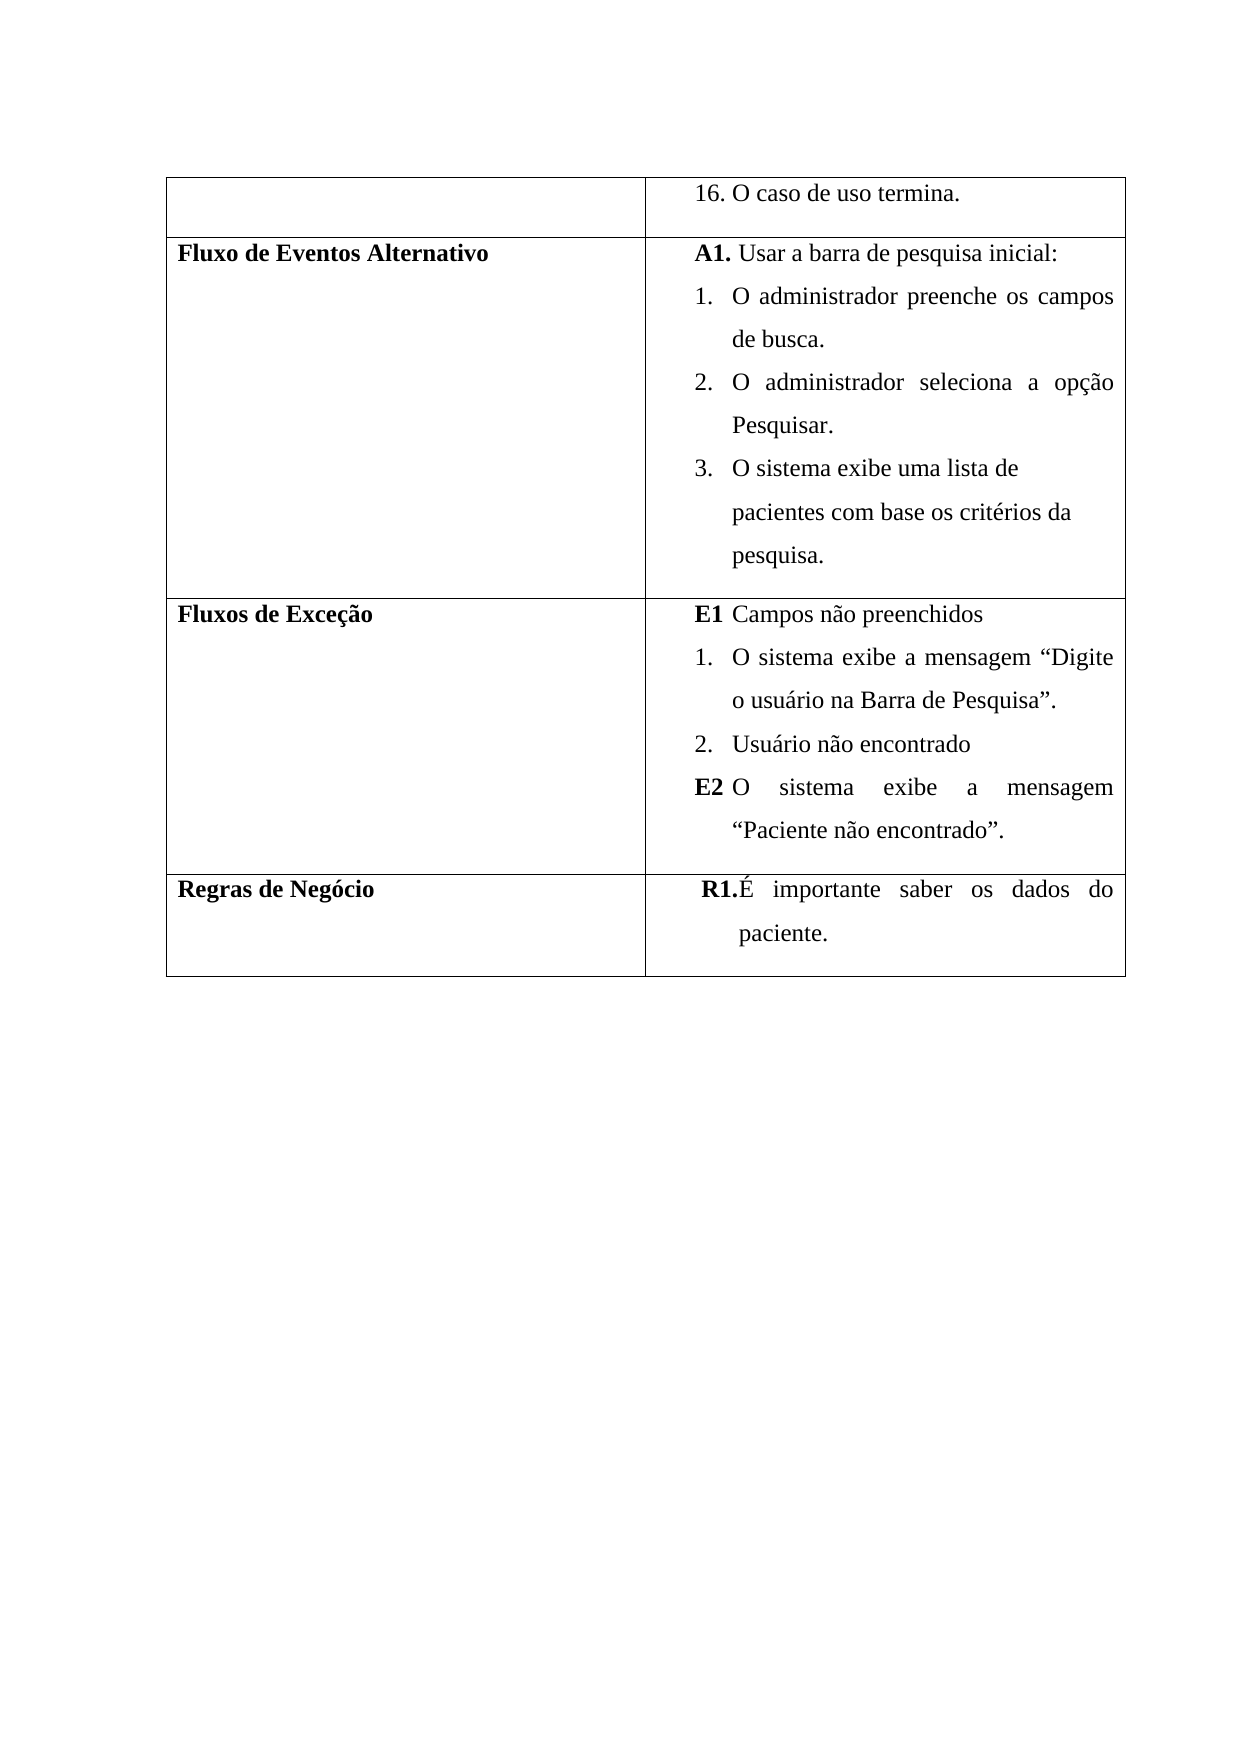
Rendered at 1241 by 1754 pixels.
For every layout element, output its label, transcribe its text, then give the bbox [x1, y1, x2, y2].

table_cell Fluxo de Eventos Alternativo [167, 238, 645, 598]
table_cell Fluxos de Exceção [167, 599, 645, 873]
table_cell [646, 178, 1125, 237]
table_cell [167, 178, 645, 237]
table_cell Regras de Negócio [167, 875, 645, 976]
table_cell É importante saber os dados do paciente. [646, 875, 1125, 976]
table_cell Campos não preenchidos O sistema exibe a mensagem “Digite o usuário na Barra de Pesquisa”. Usuário não encontrado O sistema exibe a mensagem “Paciente não encontrado”. [646, 599, 1125, 873]
table_cell Usar a barra de pesquisa inicial: O administrador preenche os campos de busca. O administrador seleciona a opção Pesquisar. O sistema exibe uma lista de pacientes com base os critérios da pesquisa. [646, 238, 1125, 598]
